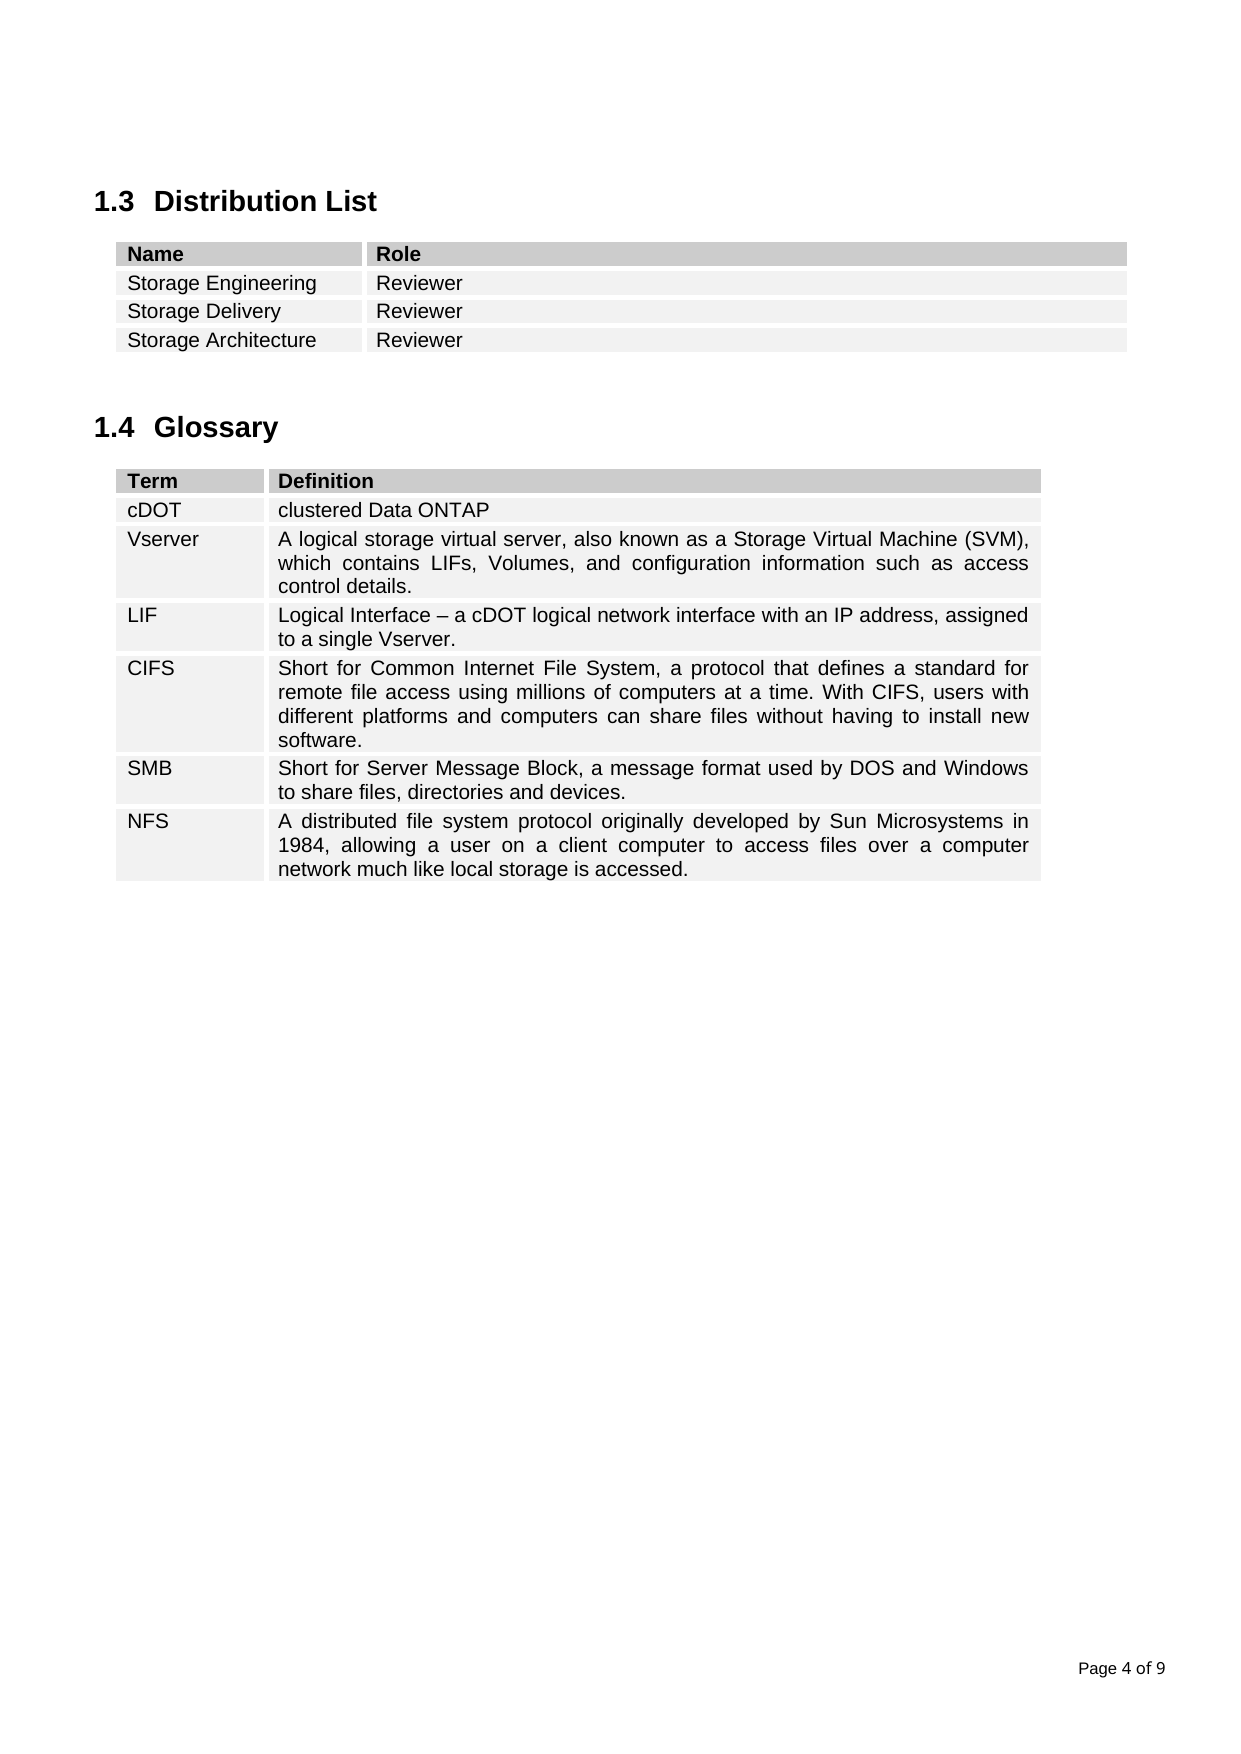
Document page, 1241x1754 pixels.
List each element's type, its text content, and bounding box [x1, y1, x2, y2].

subtitle Glossary [94, 411, 1165, 444]
table_header Term [116, 469, 264, 493]
table_cell Reviewer [367, 328, 1127, 352]
table_header Role [367, 242, 1127, 266]
table_cell Short for Common Internet File System, a protocol that defines a standard for remote file access using millions of computers at a time. With CIFS, users with different platforms and computers can share files without having to install new software. [269, 656, 1041, 751]
table_cell Reviewer [367, 271, 1127, 295]
table_cell Short for Server Message Block, a message format used by DOS and Windows to share files, directories and devices. [269, 756, 1041, 804]
table_header Name [116, 242, 362, 266]
table_cell cDOT [116, 498, 264, 522]
table_header Definition [269, 469, 1041, 493]
table_cell Storage Architecture [116, 328, 362, 352]
table_cell Vserver [116, 526, 264, 598]
table_cell CIFS [116, 656, 264, 751]
table_cell A logical storage virtual server, also known as a Storage Virtual Machine (SVM), which contains LIFs, Volumes, and configuration information such as access control details. [269, 526, 1041, 598]
table_cell NFS [116, 809, 264, 881]
table_cell Logical Interface – a cDOT logical network interface with an IP address, assigned to a single Vserver. [269, 603, 1041, 651]
table_cell Storage Engineering [116, 271, 362, 295]
table_cell Storage Delivery [116, 300, 362, 323]
table_cell clustered Data ONTAP [269, 498, 1041, 522]
table_cell LIF [116, 603, 264, 651]
table_cell A distributed file system protocol originally developed by Sun Microsystems in 1984, allowing a user on a client computer to access files over a computer network much like local storage is accessed. [269, 809, 1041, 881]
subtitle Distribution List [94, 183, 1165, 217]
table_cell SMB [116, 756, 264, 804]
table_cell Reviewer [367, 300, 1127, 323]
